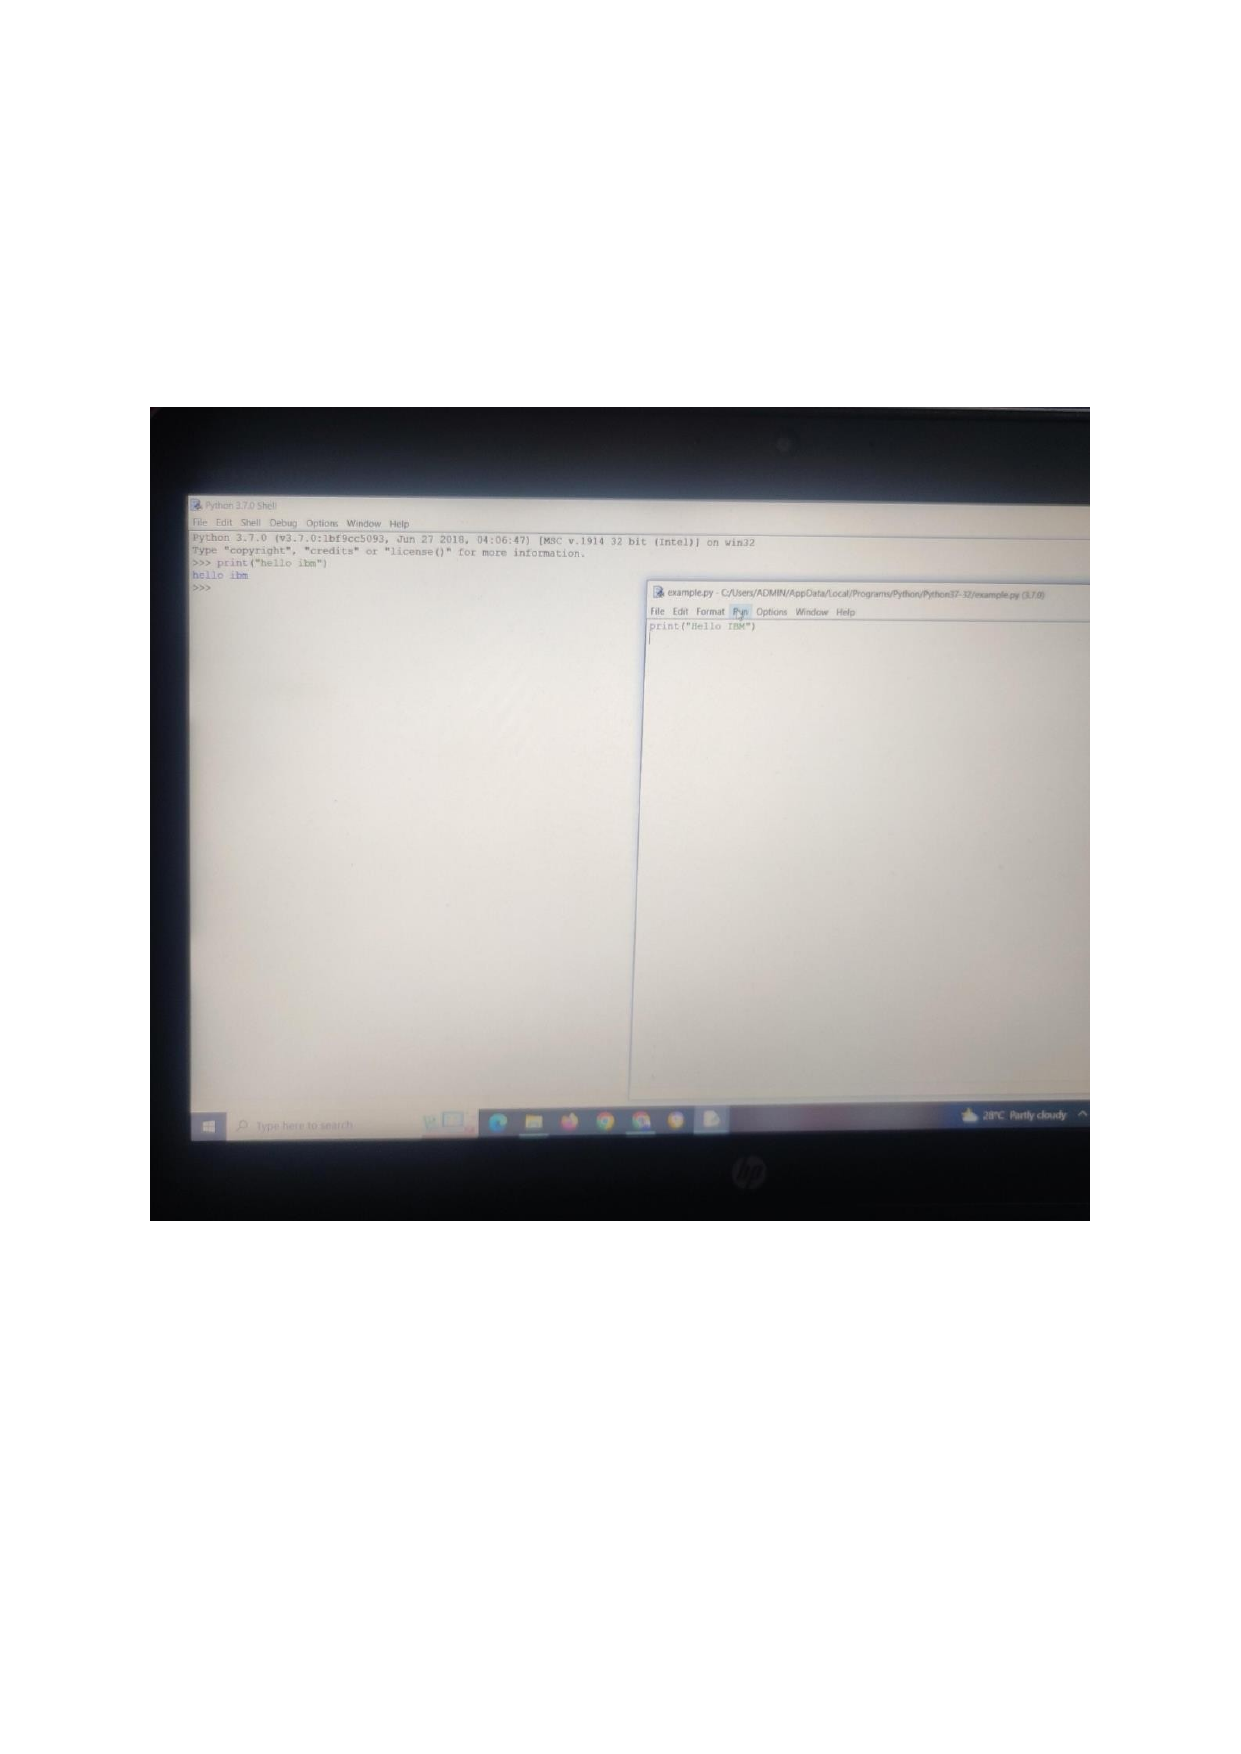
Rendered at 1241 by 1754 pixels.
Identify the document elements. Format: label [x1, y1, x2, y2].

picture [150, 407, 1090, 1221]
